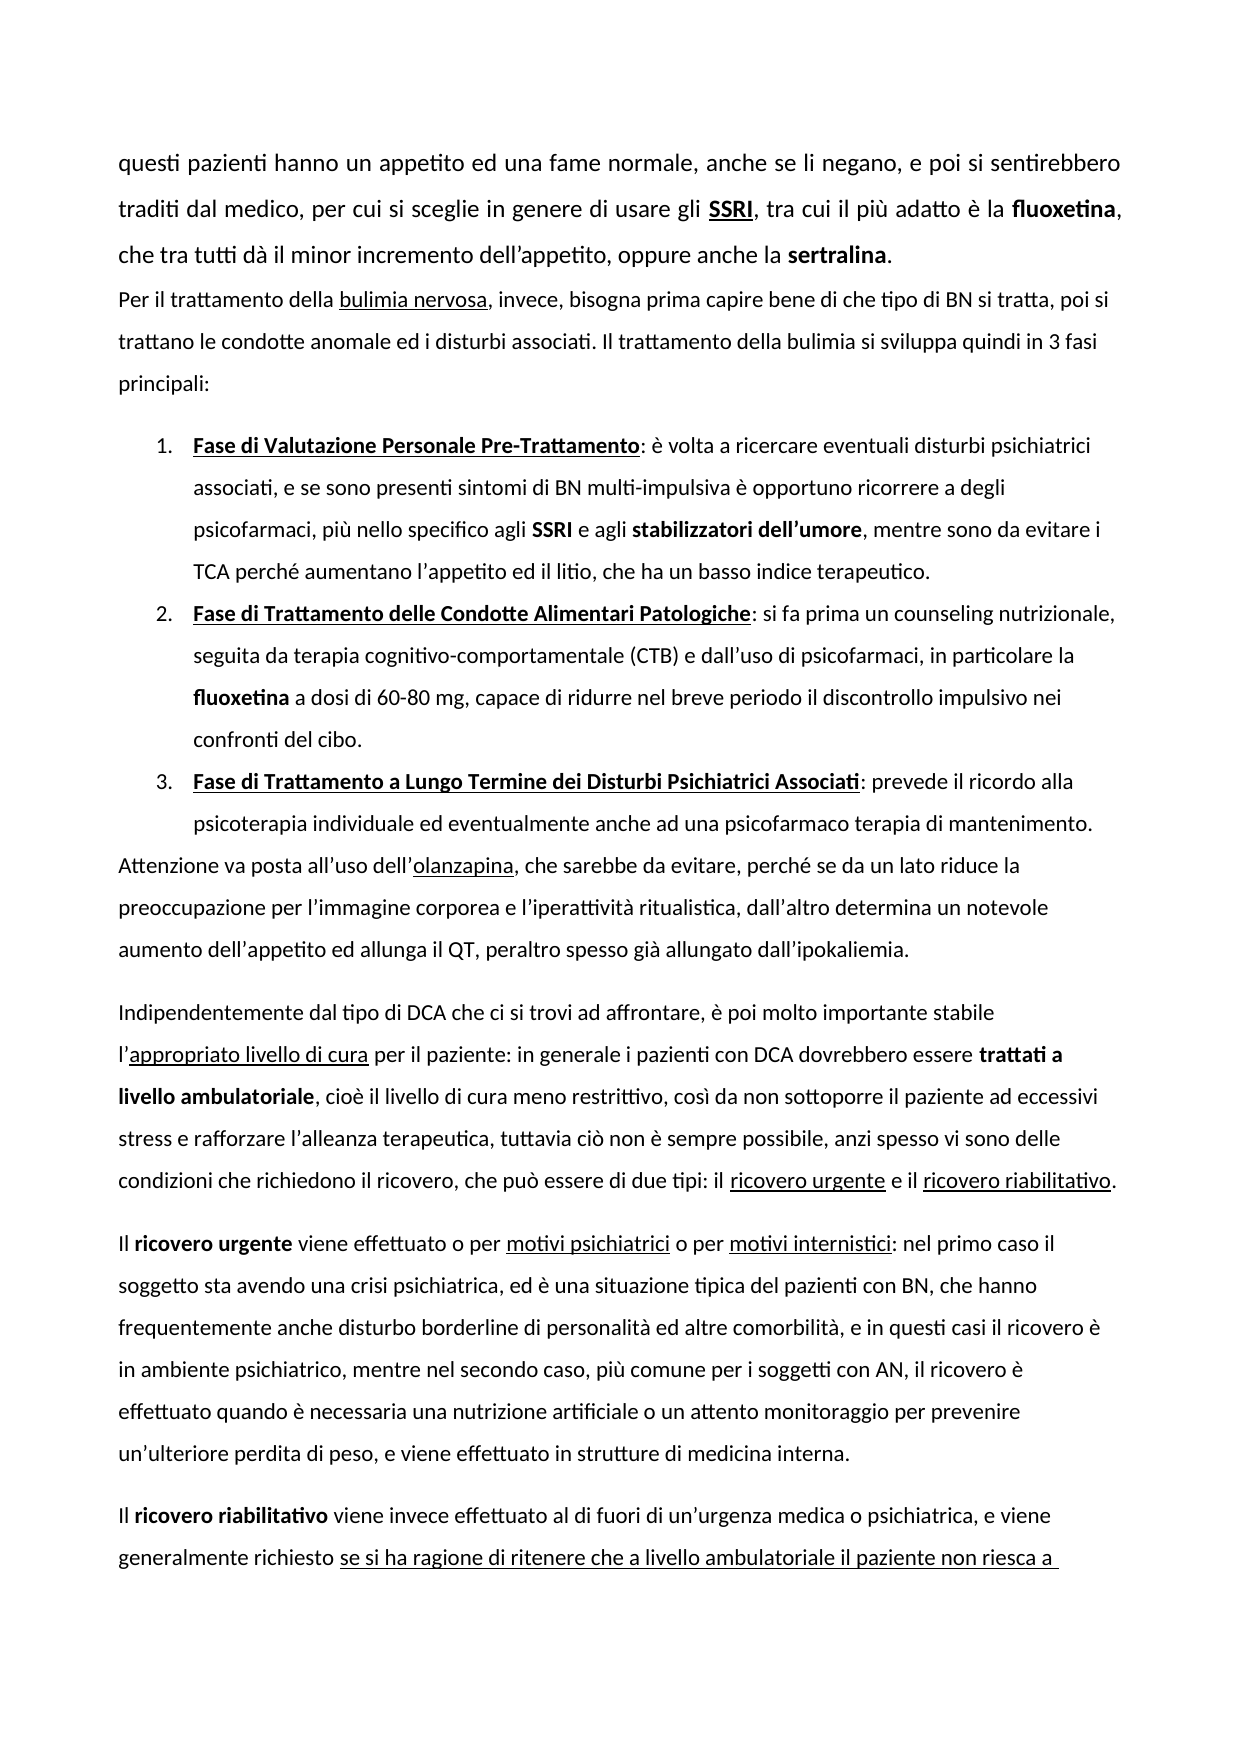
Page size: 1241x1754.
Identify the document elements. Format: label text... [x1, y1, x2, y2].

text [118, 148, 1122, 269]
text Attenzione va posta all’uso dell’olanzapina, che sarebbe da evitare, perché se da un lato riduce la preoccupazione per l’immagine corporea e l’iperattività ritualistica, dall’altro determina un notevole aumento dell’appetito ed allunga il QT, peraltro spesso già allungato dall’ipokaliemia. [118, 851, 1122, 963]
list Fase di Trattamento delle Condotte Alimentari Patologiche: si fa prima un counseling nutrizionale, seguita da terapia cognitivo-comportamentale (CTB) e dall’uso di psicofarmaci, in particolare la fluoxetina a dosi di 60-80 mg, capace di ridurre nel breve periodo il discontrollo impulsivo nei confronti del cibo. [156, 599, 1122, 753]
text Indipendentemente dal tipo di DCA che ci si trovi ad affrontare, è poi molto importante stabile l’appropriato livello di cura per il paziente: in generale i pazienti con DCA dovrebbero essere trattati a livello ambulatoriale, cioè il livello di cura meno restrittivo, così da non sottoporre il paziente ad eccessivi stress e rafforzare l’alleanza terapeutica, tuttavia ciò non è sempre possibile, anzi spesso vi sono delle condizioni che richiedono il ricovero, che può essere di due tipi: il ricovero urgente e il ricovero riabilitativo. [118, 998, 1122, 1194]
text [118, 1502, 1122, 1572]
text Per il trattamento della bulimia nervosa, invece, bisogna prima capire bene di che tipo di BN si tratta, poi si trattano le condotte anomale ed i disturbi associati. Il trattamento della bulimia si sviluppa quindi in 3 fasi principali: [118, 285, 1122, 397]
list Fase di Valutazione Personale Pre-Trattamento: è volta a ricercare eventuali disturbi psichiatrici associati, e se sono presenti sintomi di BN multi-impulsiva è opportuno ricorrere a degli psicofarmaci, più nello specifico agli SSRI e agli stabilizzatori dell’umore, mentre sono da evitare i TCA perché aumentano l’appetito ed il litio, che ha un basso indice terapeutico. [156, 432, 1122, 586]
text Il ricovero urgente viene effettuato o per motivi psichiatrici o per motivi internistici: nel primo caso il soggetto sta avendo una crisi psichiatrica, ed è una situazione tipica del pazienti con BN, che hanno frequentemente anche disturbo borderline di personalità ed altre comorbilità, e in questi casi il ricovero è in ambiente psichiatrico, mentre nel secondo caso, più comune per i soggetti con AN, il ricovero è effettuato quando è necessaria una nutrizione artificiale o un attento monitoraggio per prevenire un’ulteriore perdita di peso, e viene effettuato in strutture di medicina interna. [118, 1229, 1122, 1467]
list Fase di Trattamento a Lungo Termine dei Disturbi Psichiatrici Associati: prevede il ricordo alla psicoterapia individuale ed eventualmente anche ad una psicofarmaco terapia di mantenimento. [156, 767, 1122, 837]
